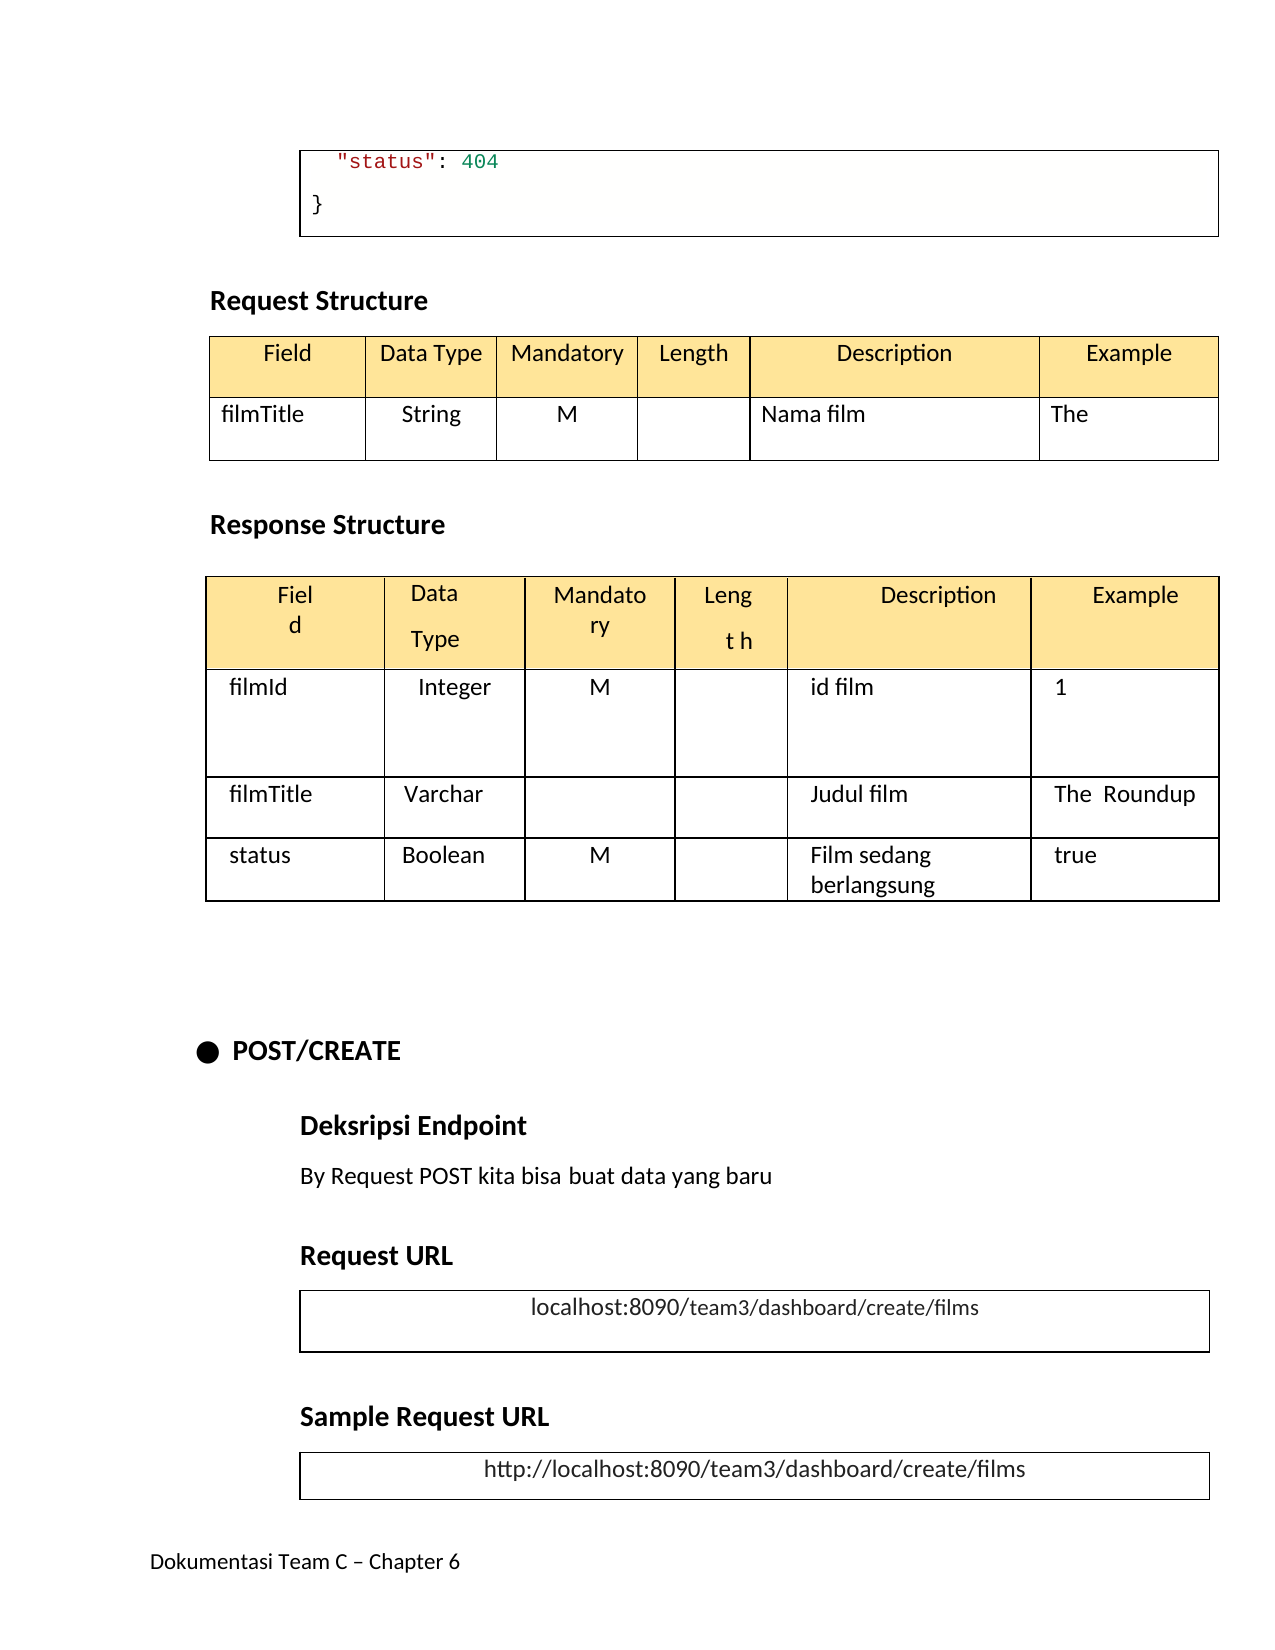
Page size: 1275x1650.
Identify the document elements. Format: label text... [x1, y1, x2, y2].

text Response Structure [135, 506, 1125, 542]
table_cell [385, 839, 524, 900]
text By Request POST kita bisa buat data yang baru [300, 1160, 1125, 1191]
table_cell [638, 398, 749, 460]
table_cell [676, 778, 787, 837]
text Request URL [300, 1237, 1125, 1272]
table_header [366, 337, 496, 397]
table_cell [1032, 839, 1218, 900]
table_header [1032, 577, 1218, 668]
text Deksripsi Endpoint [300, 1107, 1125, 1142]
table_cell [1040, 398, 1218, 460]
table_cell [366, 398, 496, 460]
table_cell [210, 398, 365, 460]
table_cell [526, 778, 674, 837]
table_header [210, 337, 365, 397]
list POST/CREATE [195, 1017, 1125, 1077]
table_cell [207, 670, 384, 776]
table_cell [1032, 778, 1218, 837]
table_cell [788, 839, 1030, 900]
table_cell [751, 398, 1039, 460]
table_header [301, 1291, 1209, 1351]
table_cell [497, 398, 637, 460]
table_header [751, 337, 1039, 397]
text Request Structure [135, 282, 1125, 318]
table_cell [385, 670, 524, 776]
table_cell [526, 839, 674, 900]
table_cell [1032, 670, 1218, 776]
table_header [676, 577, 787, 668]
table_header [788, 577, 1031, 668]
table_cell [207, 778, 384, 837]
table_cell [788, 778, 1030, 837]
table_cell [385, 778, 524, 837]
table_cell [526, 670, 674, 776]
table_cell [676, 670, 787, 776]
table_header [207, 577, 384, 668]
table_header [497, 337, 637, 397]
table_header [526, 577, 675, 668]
text Sample Request URL [300, 1398, 1125, 1434]
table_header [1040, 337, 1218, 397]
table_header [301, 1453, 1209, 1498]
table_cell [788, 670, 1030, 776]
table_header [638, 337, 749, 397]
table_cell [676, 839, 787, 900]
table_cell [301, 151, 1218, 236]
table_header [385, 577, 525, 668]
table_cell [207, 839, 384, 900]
